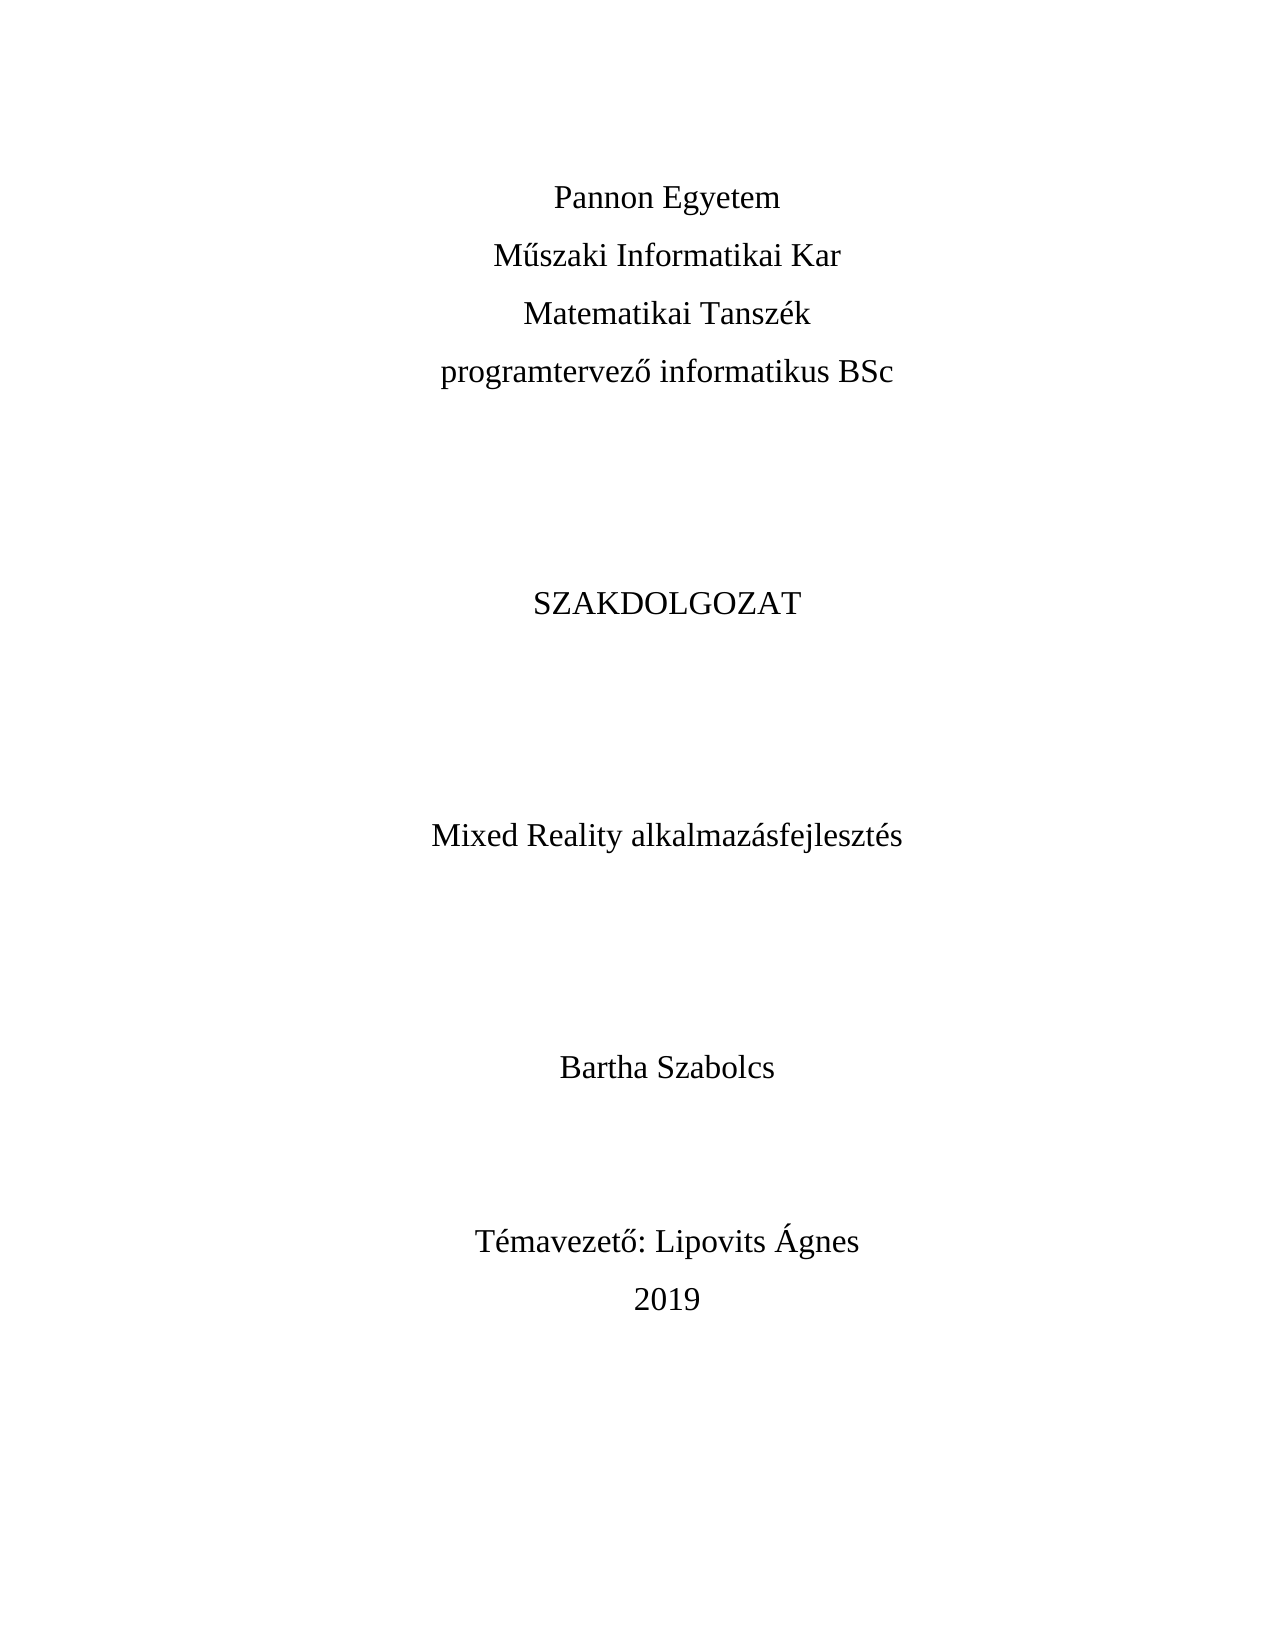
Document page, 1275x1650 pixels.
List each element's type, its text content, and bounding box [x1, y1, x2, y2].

text Matematikai Tanszék [236, 293, 1098, 332]
text Témavezető: Lipovits Ágnes [236, 1222, 1098, 1260]
text Bartha Szabolcs [236, 1047, 1098, 1086]
text programtervező informatikus BSc [236, 351, 1098, 389]
text SZAKDOLGOZAT [236, 583, 1098, 622]
text Pannon Egyetem [236, 177, 1098, 216]
text Műszaki Informatikai Kar [236, 235, 1098, 273]
text 2019 [236, 1279, 1098, 1318]
text Mixed Reality alkalmazásfejlesztés [236, 815, 1098, 854]
